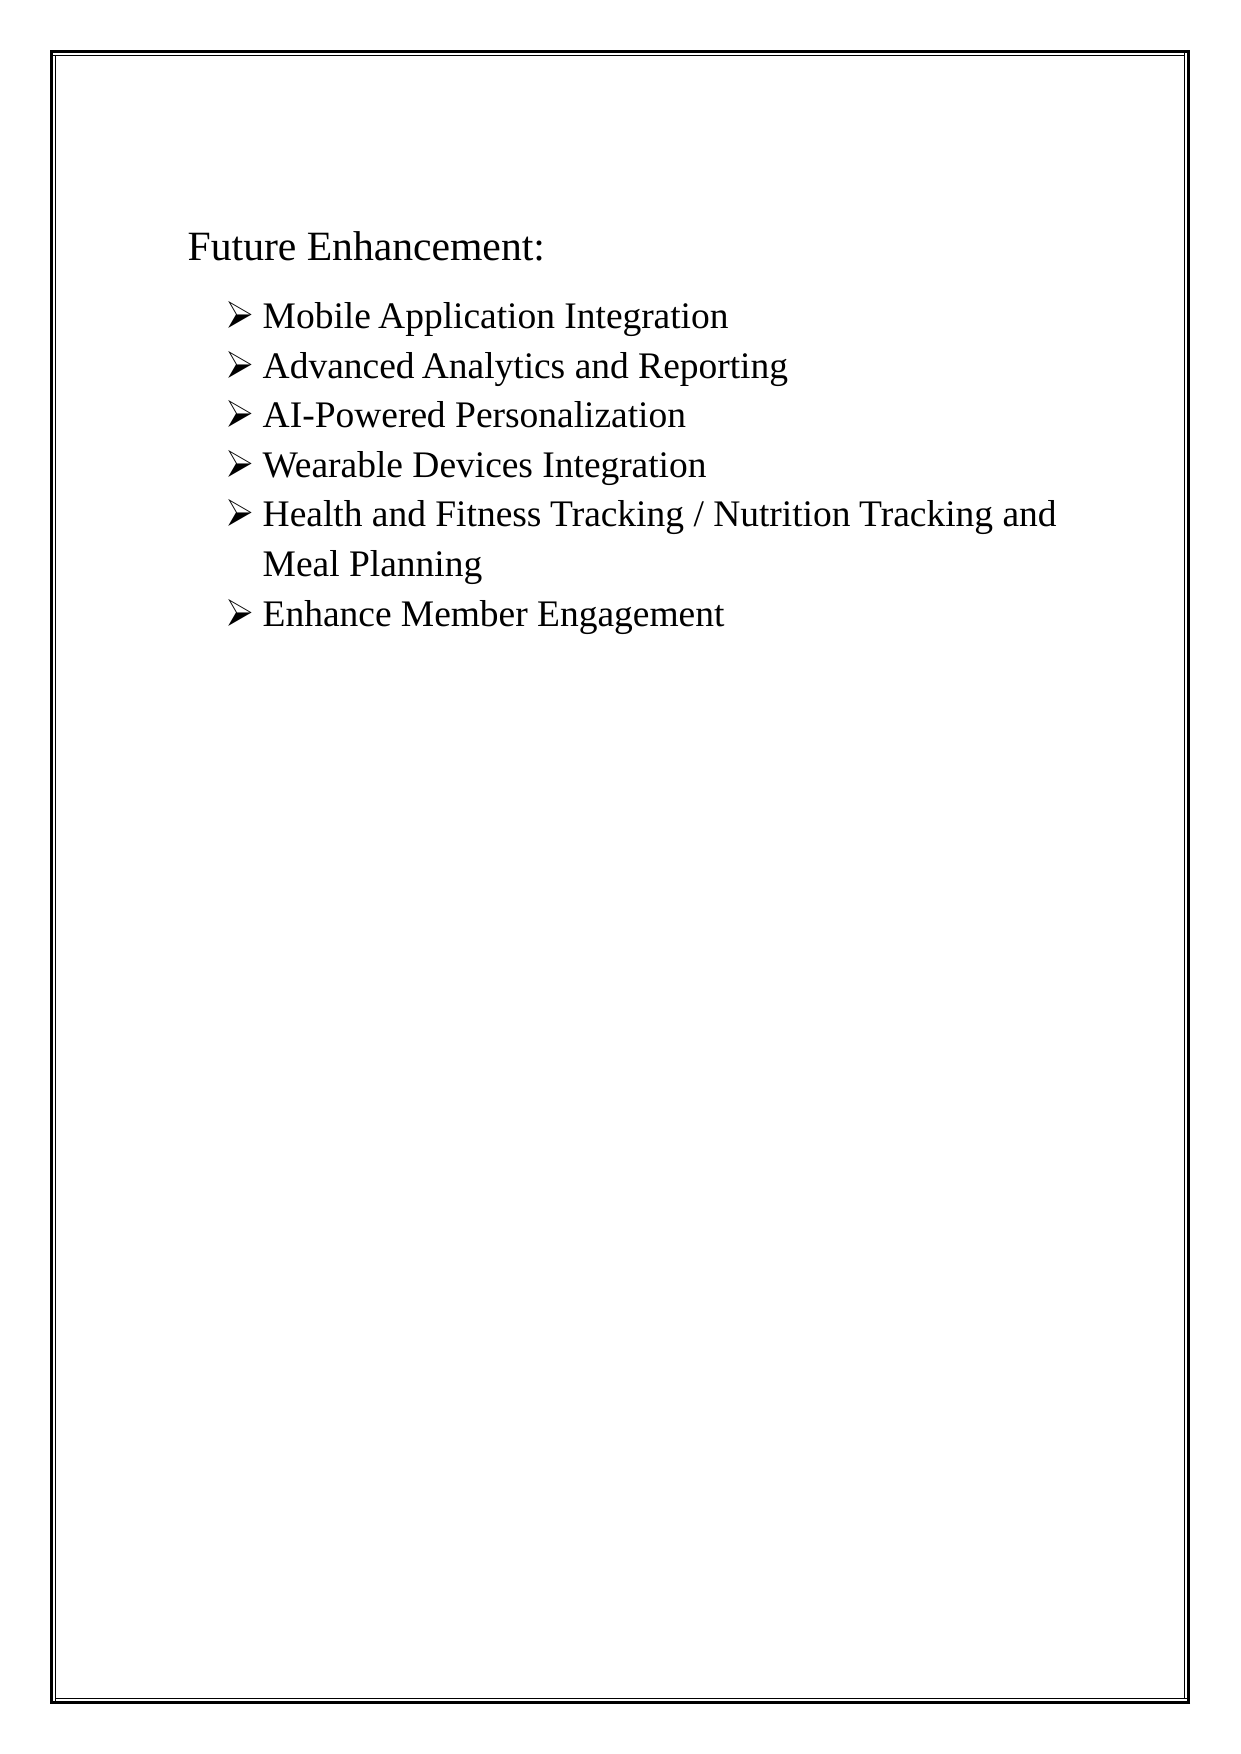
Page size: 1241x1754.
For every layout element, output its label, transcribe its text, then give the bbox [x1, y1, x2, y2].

list Wearable Devices Integration [225, 442, 1090, 485]
list Enhance Member Engagement [225, 591, 1090, 634]
text Future Enhancement: [187, 222, 1090, 270]
list AI-Powered Personalization [225, 393, 1090, 436]
list Mobile Application Integration [225, 293, 1090, 337]
list Advanced Analytics and Reporting [225, 343, 1090, 386]
list Health and Fitness Tracking / Nutrition Tracking and Meal Planning [225, 492, 1090, 584]
